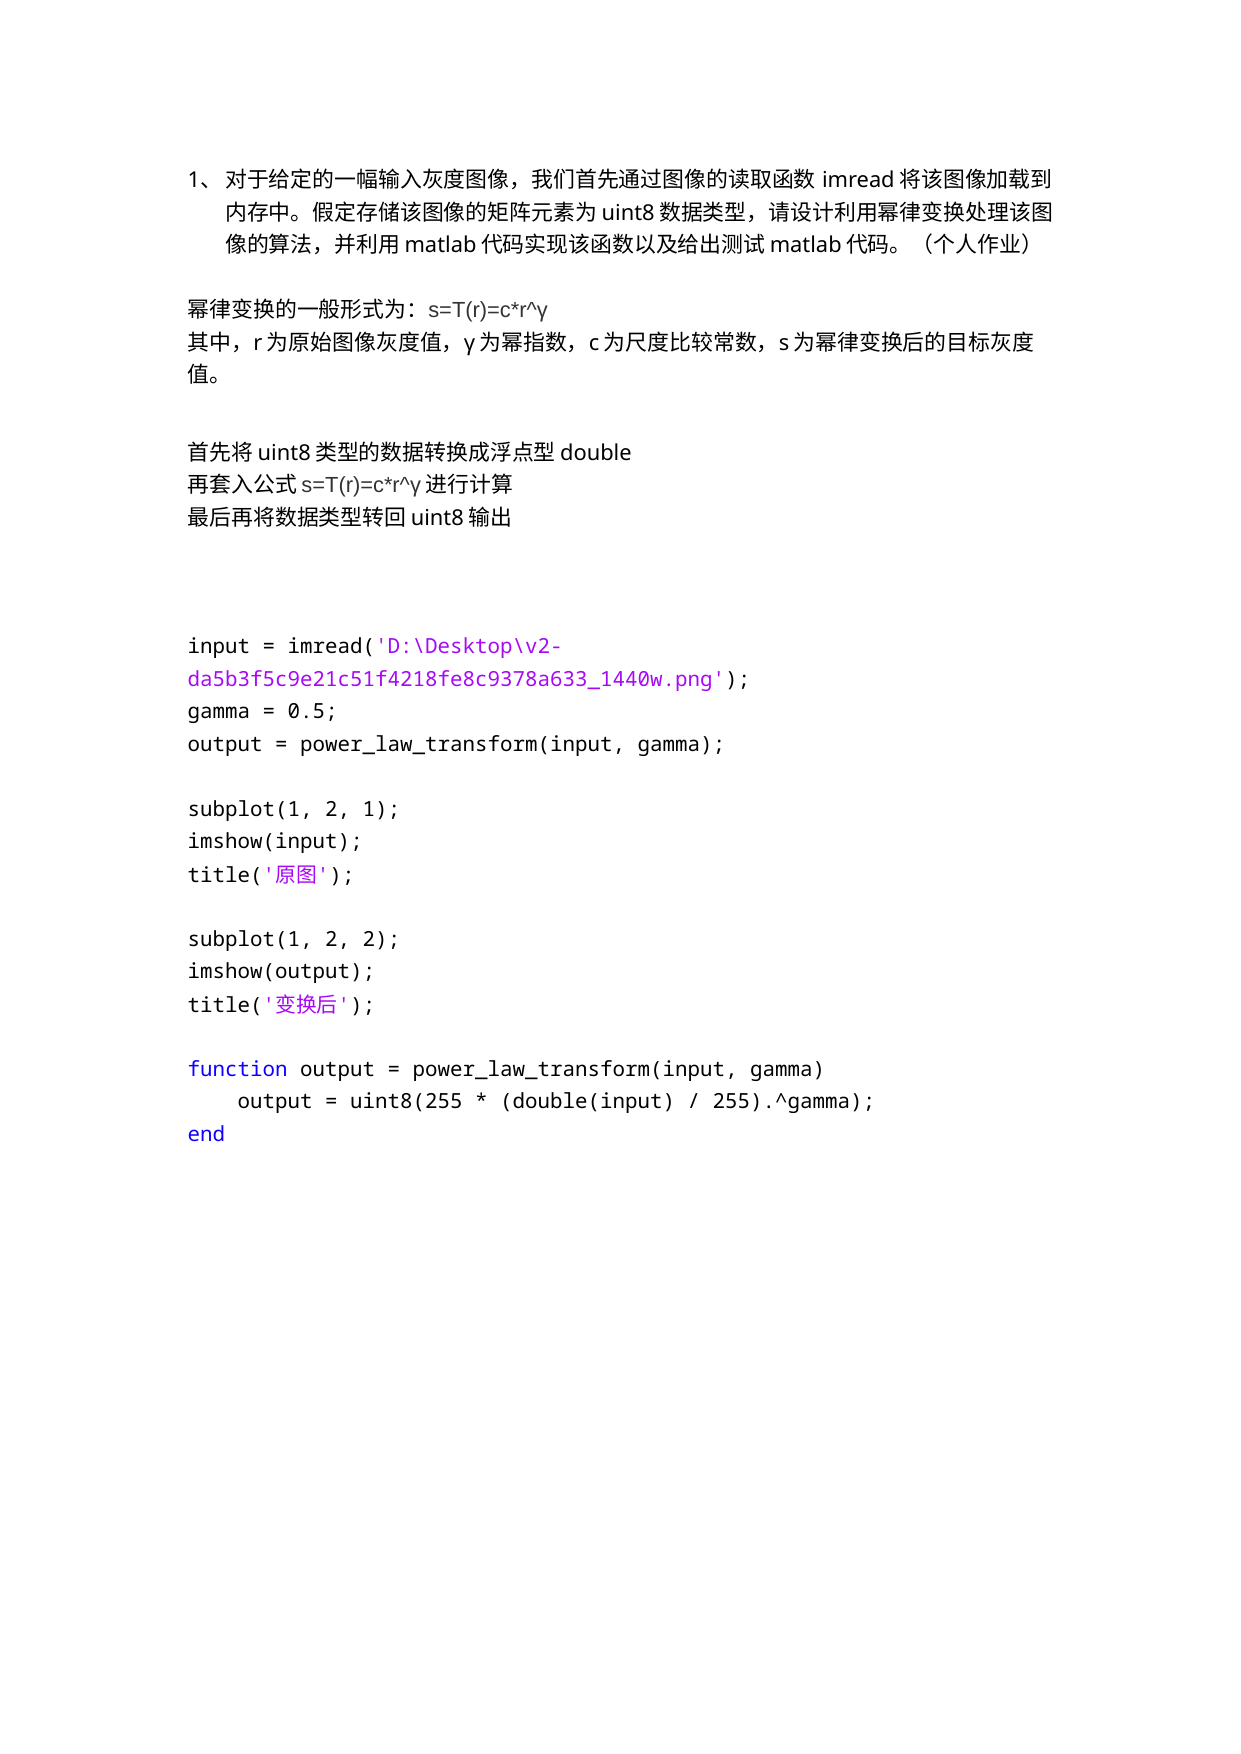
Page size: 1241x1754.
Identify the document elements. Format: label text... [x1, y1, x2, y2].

text 幂律变换的一般形式为：s=T(r)=c*r^γ [187, 292, 1053, 324]
text title('原图'); [187, 857, 1053, 889]
text end [187, 1117, 1053, 1149]
text imshow(output); [187, 954, 1053, 987]
text 其中，r为原始图像灰度值，γ为幂指数，c为尺度比较常数，s为幂律变换后的目标灰度值。 [187, 324, 1053, 389]
list 对于给定的一幅输入灰度图像，我们首先通过图像的读取函数imread将该图像加载到内存中。假定存储该图像的矩阵元素为uint8数据类型，请设计利用幂律变换处理该图像的算法，并利用matlab代码实现该函数以及给出测试matlab代码。（个人作业） [187, 162, 1053, 259]
text subplot(1, 2, 1); [187, 792, 1053, 824]
text title('变换后'); [187, 987, 1053, 1019]
text subplot(1, 2, 2); [187, 922, 1053, 954]
text 最后再将数据类型转回uint8输出 [187, 499, 1053, 532]
text imshow(input); [187, 824, 1053, 857]
text 首先将uint8类型的数据转换成浮点型double [187, 434, 1053, 467]
text 再套入公式s=T(r)=c*r^γ进行计算 [187, 467, 1053, 499]
text output = uint8(255 * (double(input) / 255).^gamma); [187, 1084, 1053, 1117]
text output = power_law_transform(input, gamma); [187, 727, 1053, 759]
text input = imread('D:\Desktop\v2-da5b3f5c9e21c51f4218fe8c9378a633_1440w.png'); [187, 629, 1053, 694]
text function output = power_law_transform(input, gamma) [187, 1052, 1053, 1084]
text gamma = 0.5; [187, 694, 1053, 727]
